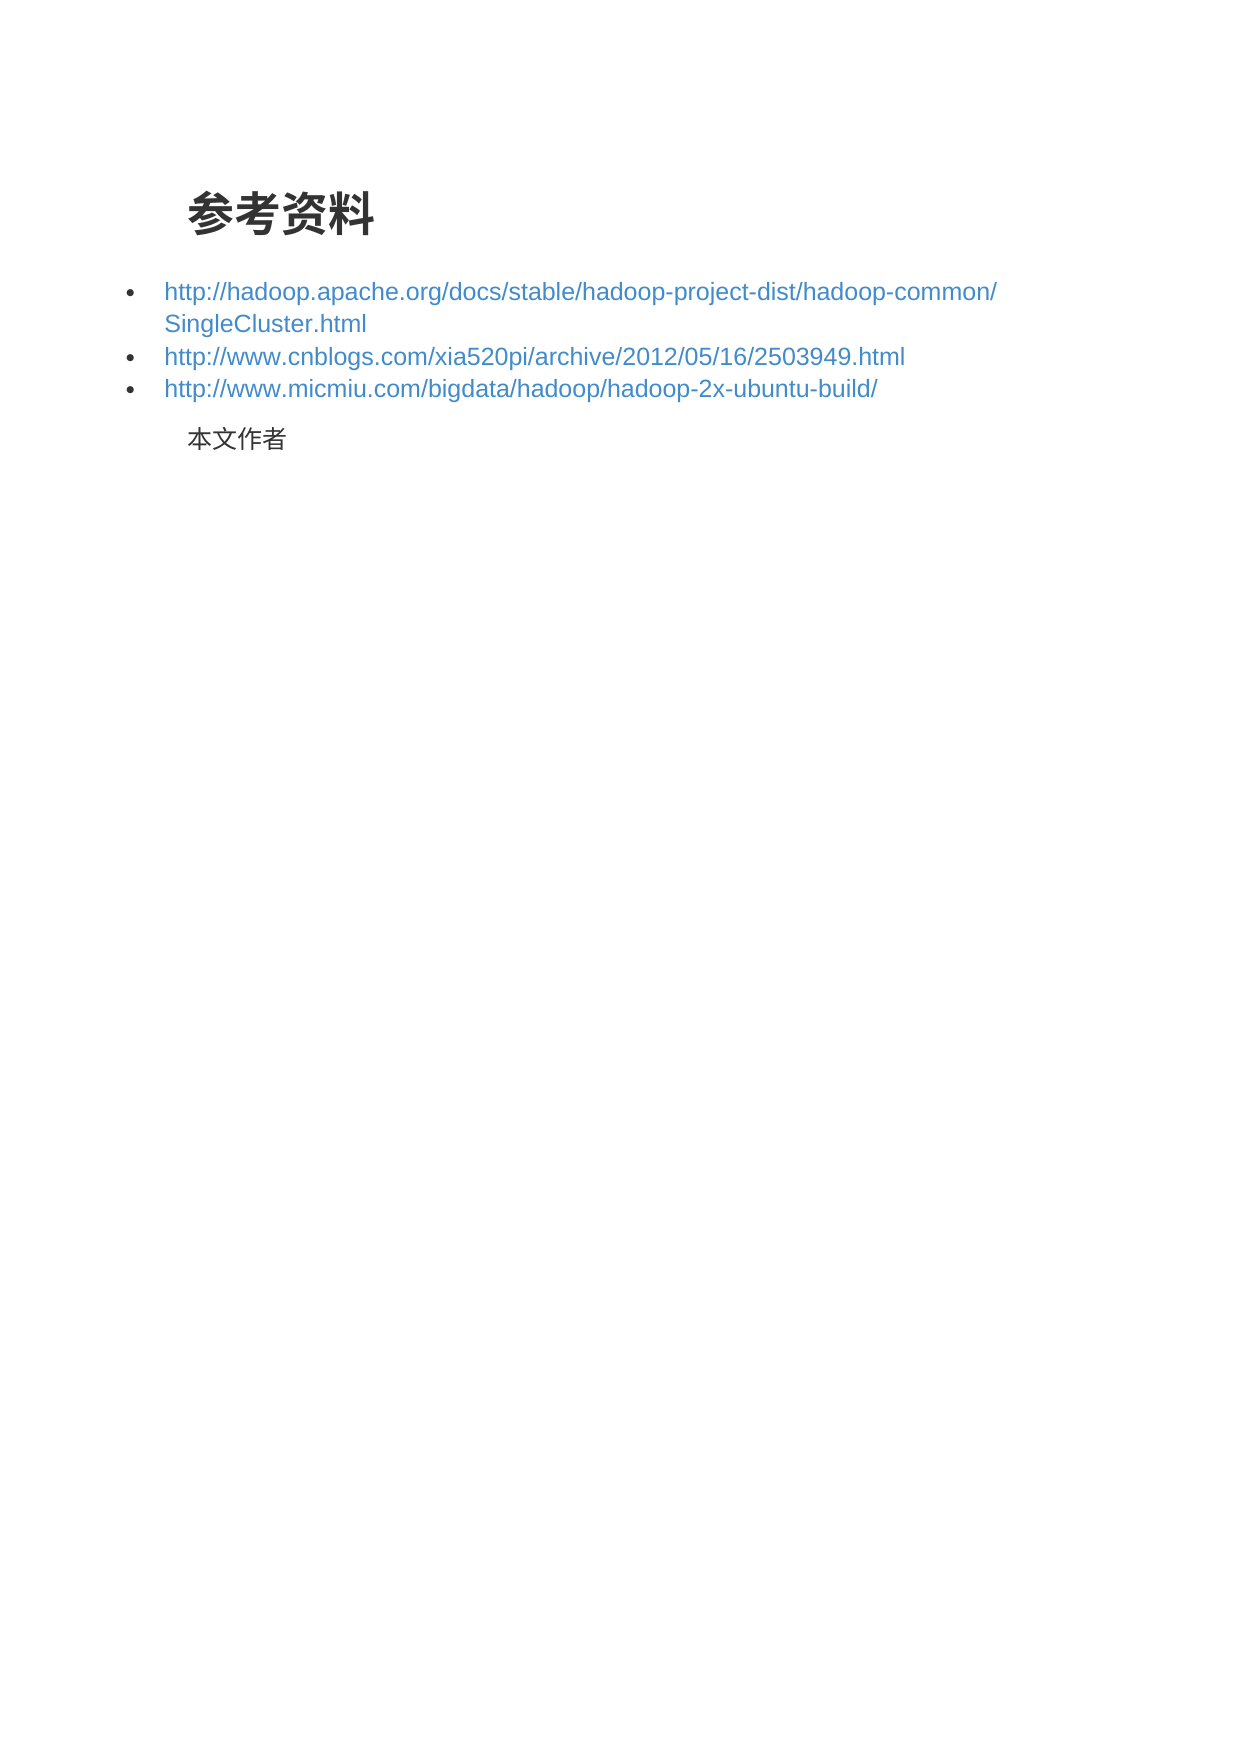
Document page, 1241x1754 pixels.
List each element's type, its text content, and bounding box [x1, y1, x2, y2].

text 本文作者 [187, 405, 1053, 470]
list http://www.micmiu.com/bigdata/hadoop/hadoop-2x-ubuntu-build/ [127, 373, 1053, 405]
list http://www.cnblogs.com/xia520pi/archive/2012/05/16/2503949.html [127, 340, 1053, 373]
list http://hadoop.apache.org/docs/stable/hadoop-project-dist/hadoop-common/SingleCluster.html [127, 275, 1053, 340]
text 参考资料 [187, 162, 1053, 259]
